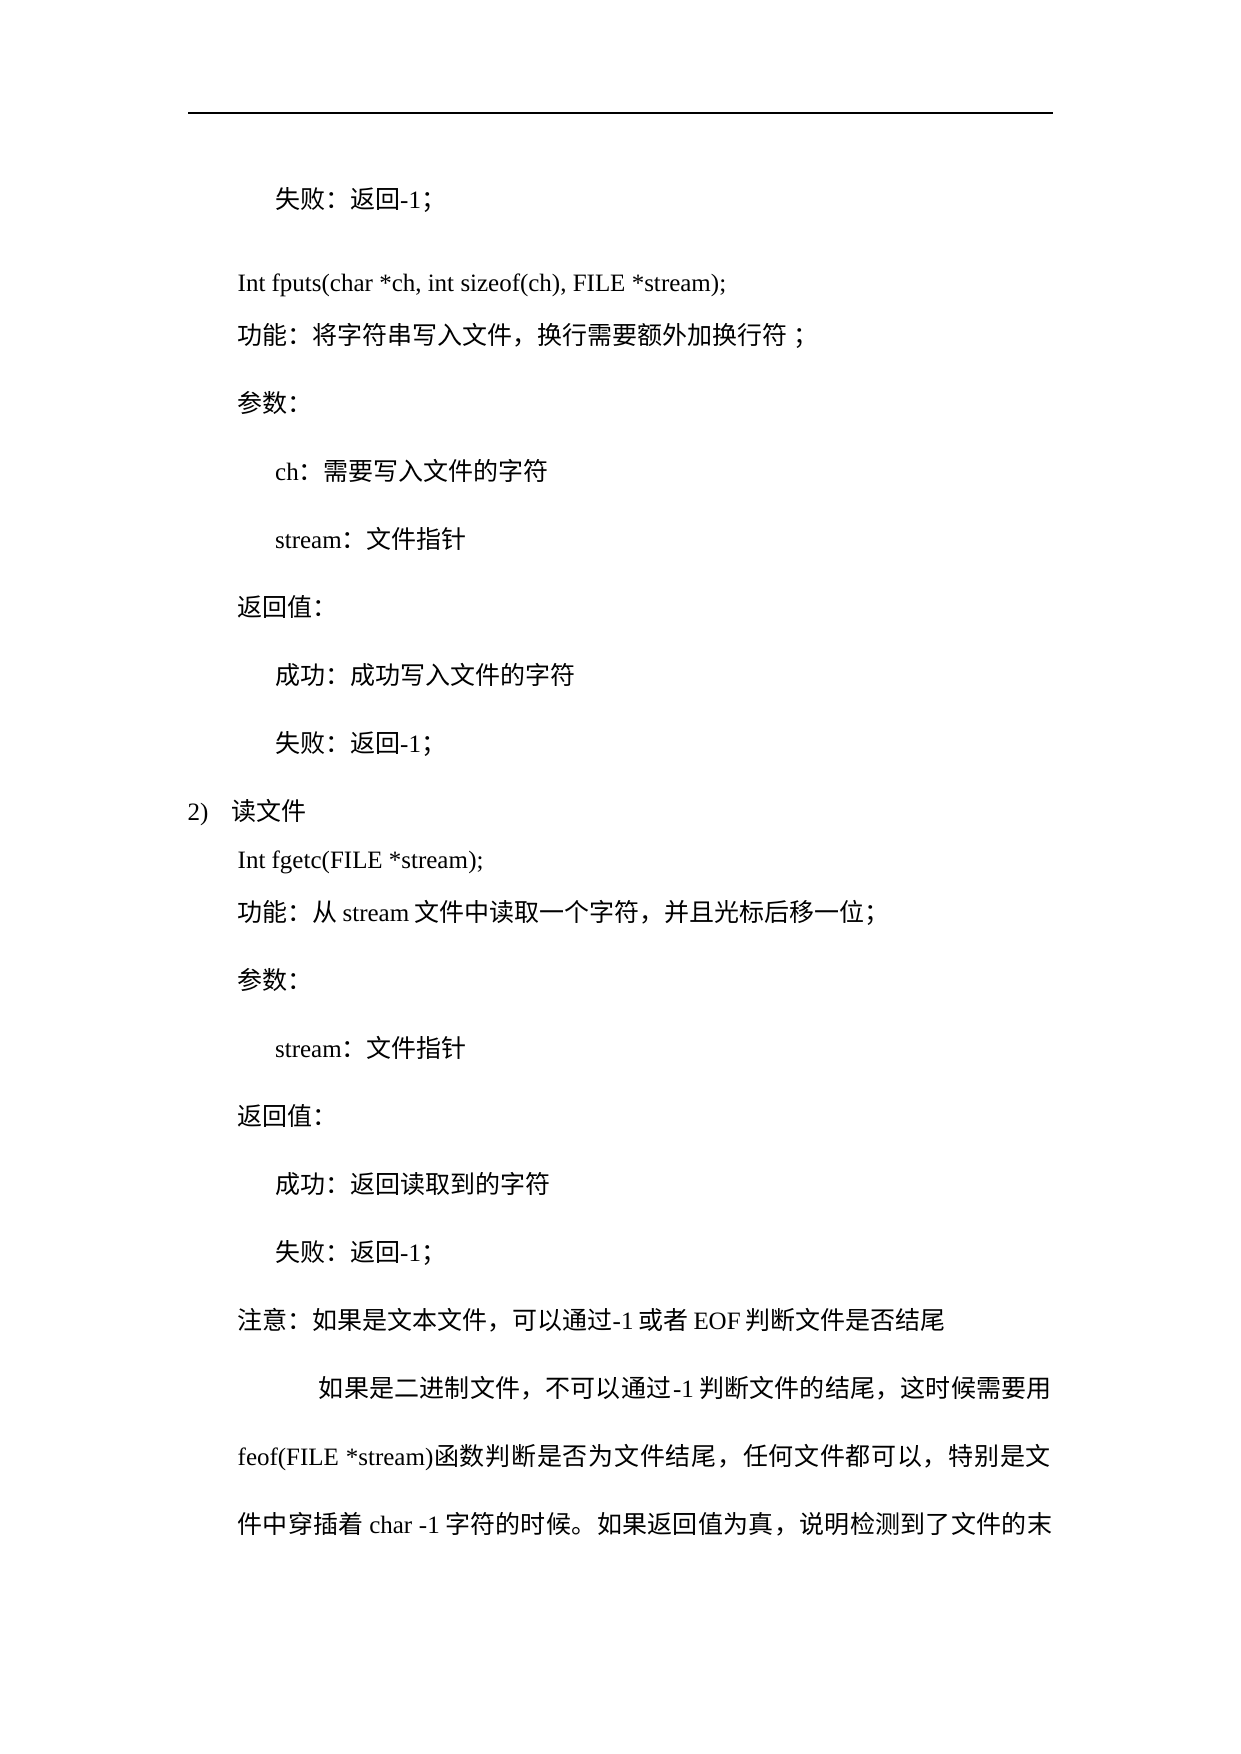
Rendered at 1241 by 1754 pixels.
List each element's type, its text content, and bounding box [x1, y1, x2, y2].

text 参数： [237, 368, 1053, 436]
text 注意：如果是文本文件，可以通过-1或者EOF判断文件是否结尾 [237, 1284, 1053, 1352]
text stream：文件指针 [237, 503, 1053, 571]
text 失败：返回-1； [237, 1217, 1053, 1284]
text 参数： [237, 945, 1053, 1013]
text ch：需要写入文件的字符 [237, 436, 1053, 503]
text 功能：将字符串写入文件，换行需要额外加换行符 ； [237, 300, 1053, 368]
text 功能：从stream文件中读取一个字符，并且光标后移一位； [237, 877, 1053, 945]
text 返回值： [237, 571, 1053, 639]
text 返回值： [237, 1081, 1053, 1149]
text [237, 1352, 1053, 1556]
text 成功：成功写入文件的字符 [237, 639, 1053, 707]
text 失败：返回-1； [237, 707, 1053, 775]
text Int fgetc(FILE *stream); [237, 843, 1053, 877]
list 读文件 [187, 775, 1053, 843]
text 成功：返回读取到的字符 [237, 1149, 1053, 1217]
text Int fputs(char *ch, int sizeof(ch), FILE *stream); [237, 266, 1053, 300]
text 失败：返回-1； [237, 164, 1053, 232]
text stream：文件指针 [237, 1013, 1053, 1081]
